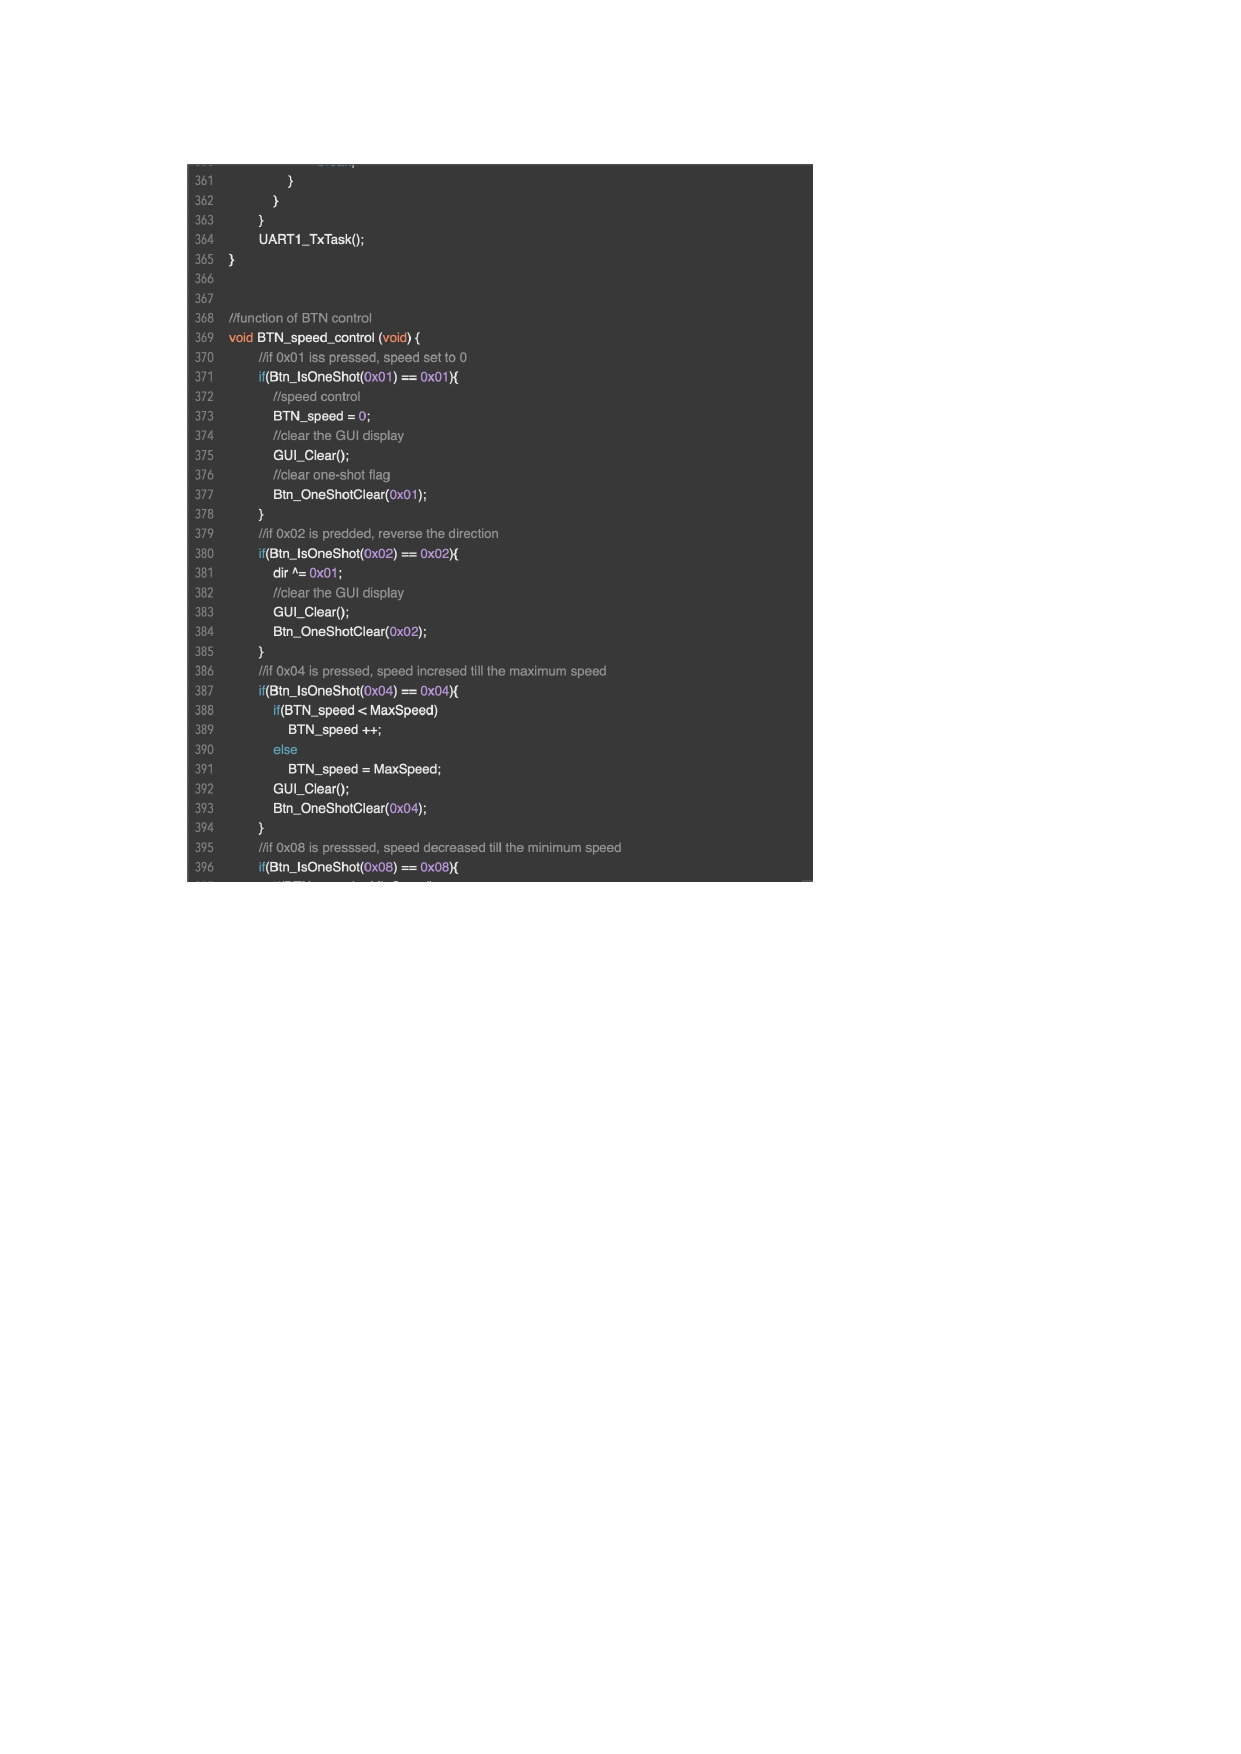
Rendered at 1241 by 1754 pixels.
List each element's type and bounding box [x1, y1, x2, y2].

picture [187, 164, 813, 882]
